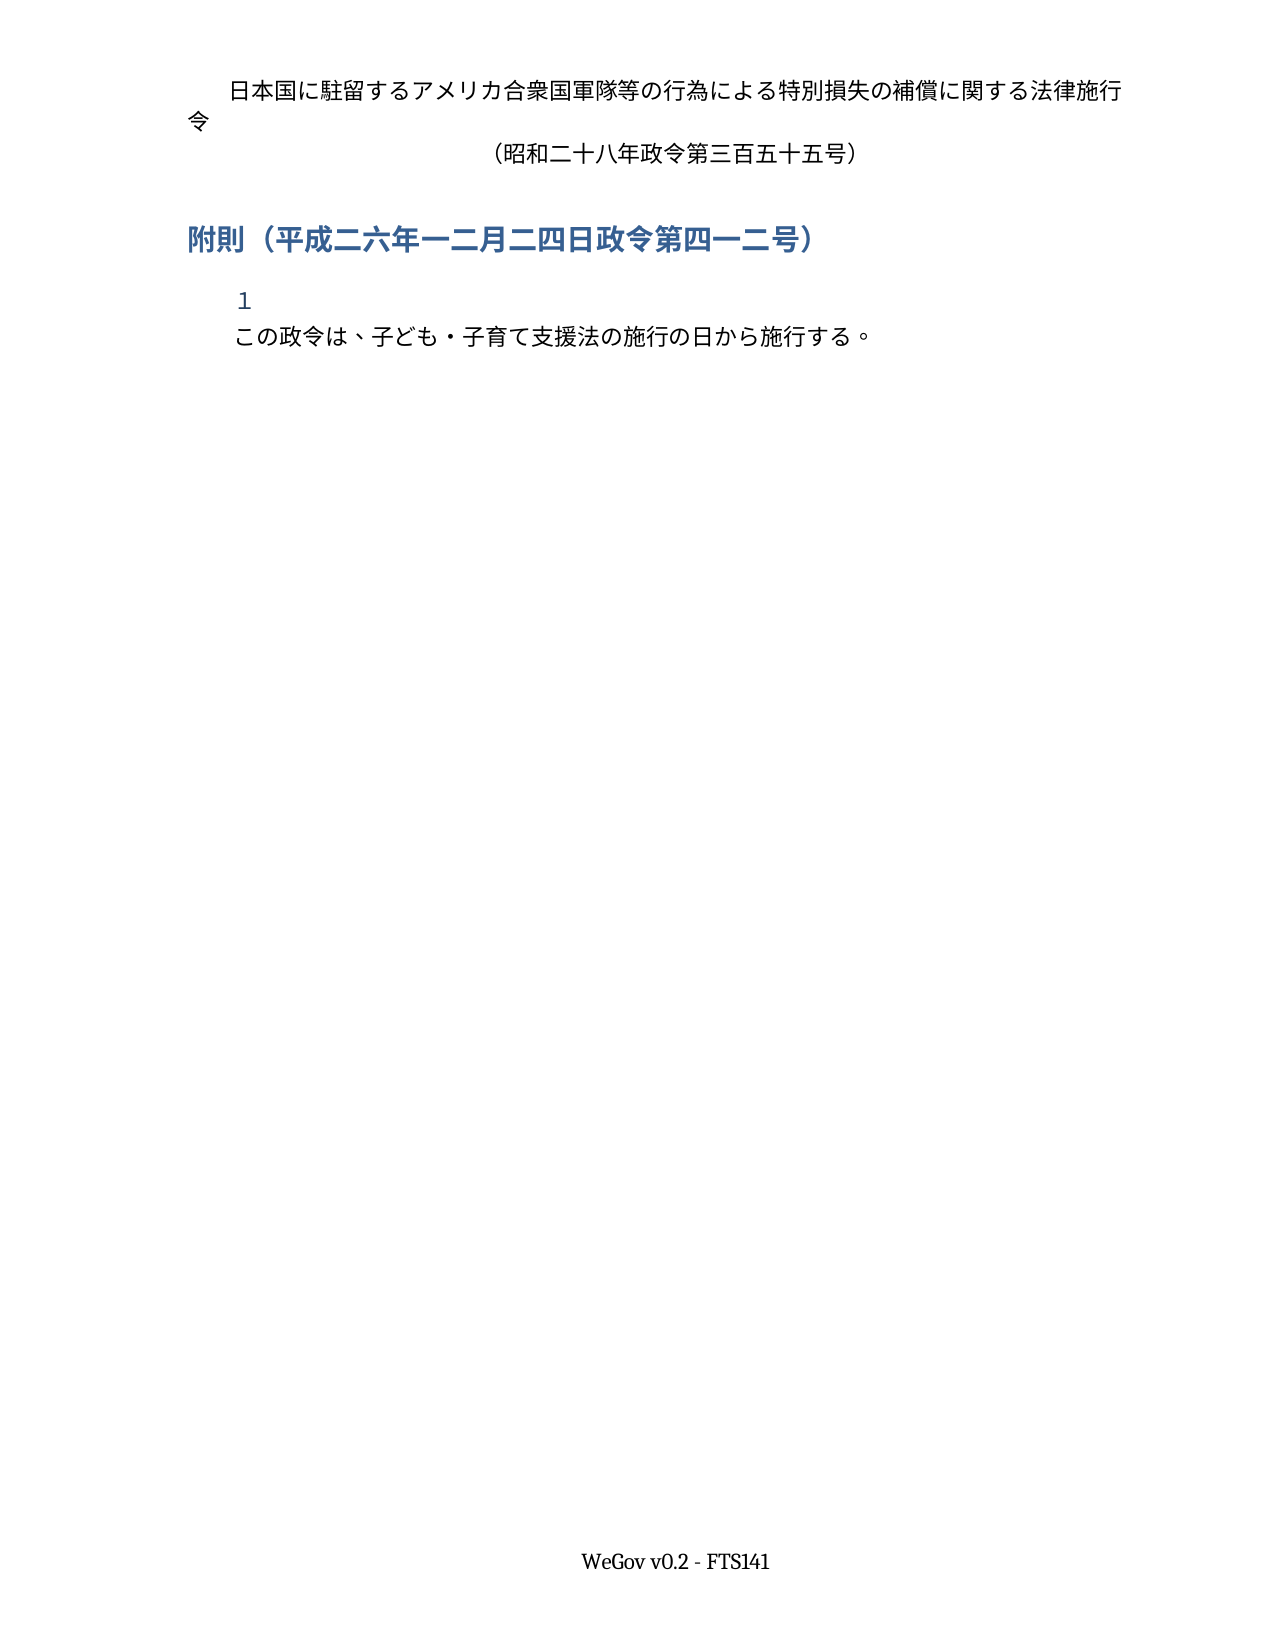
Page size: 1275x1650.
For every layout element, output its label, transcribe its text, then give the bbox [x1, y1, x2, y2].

text この政令は、子ども・子育て支援法の施行の日から施行する。 [233, 321, 1087, 352]
subtitle １ [233, 285, 1087, 316]
subtitle 附則（平成二六年一二月二四日政令第四一二号） [187, 219, 1087, 258]
